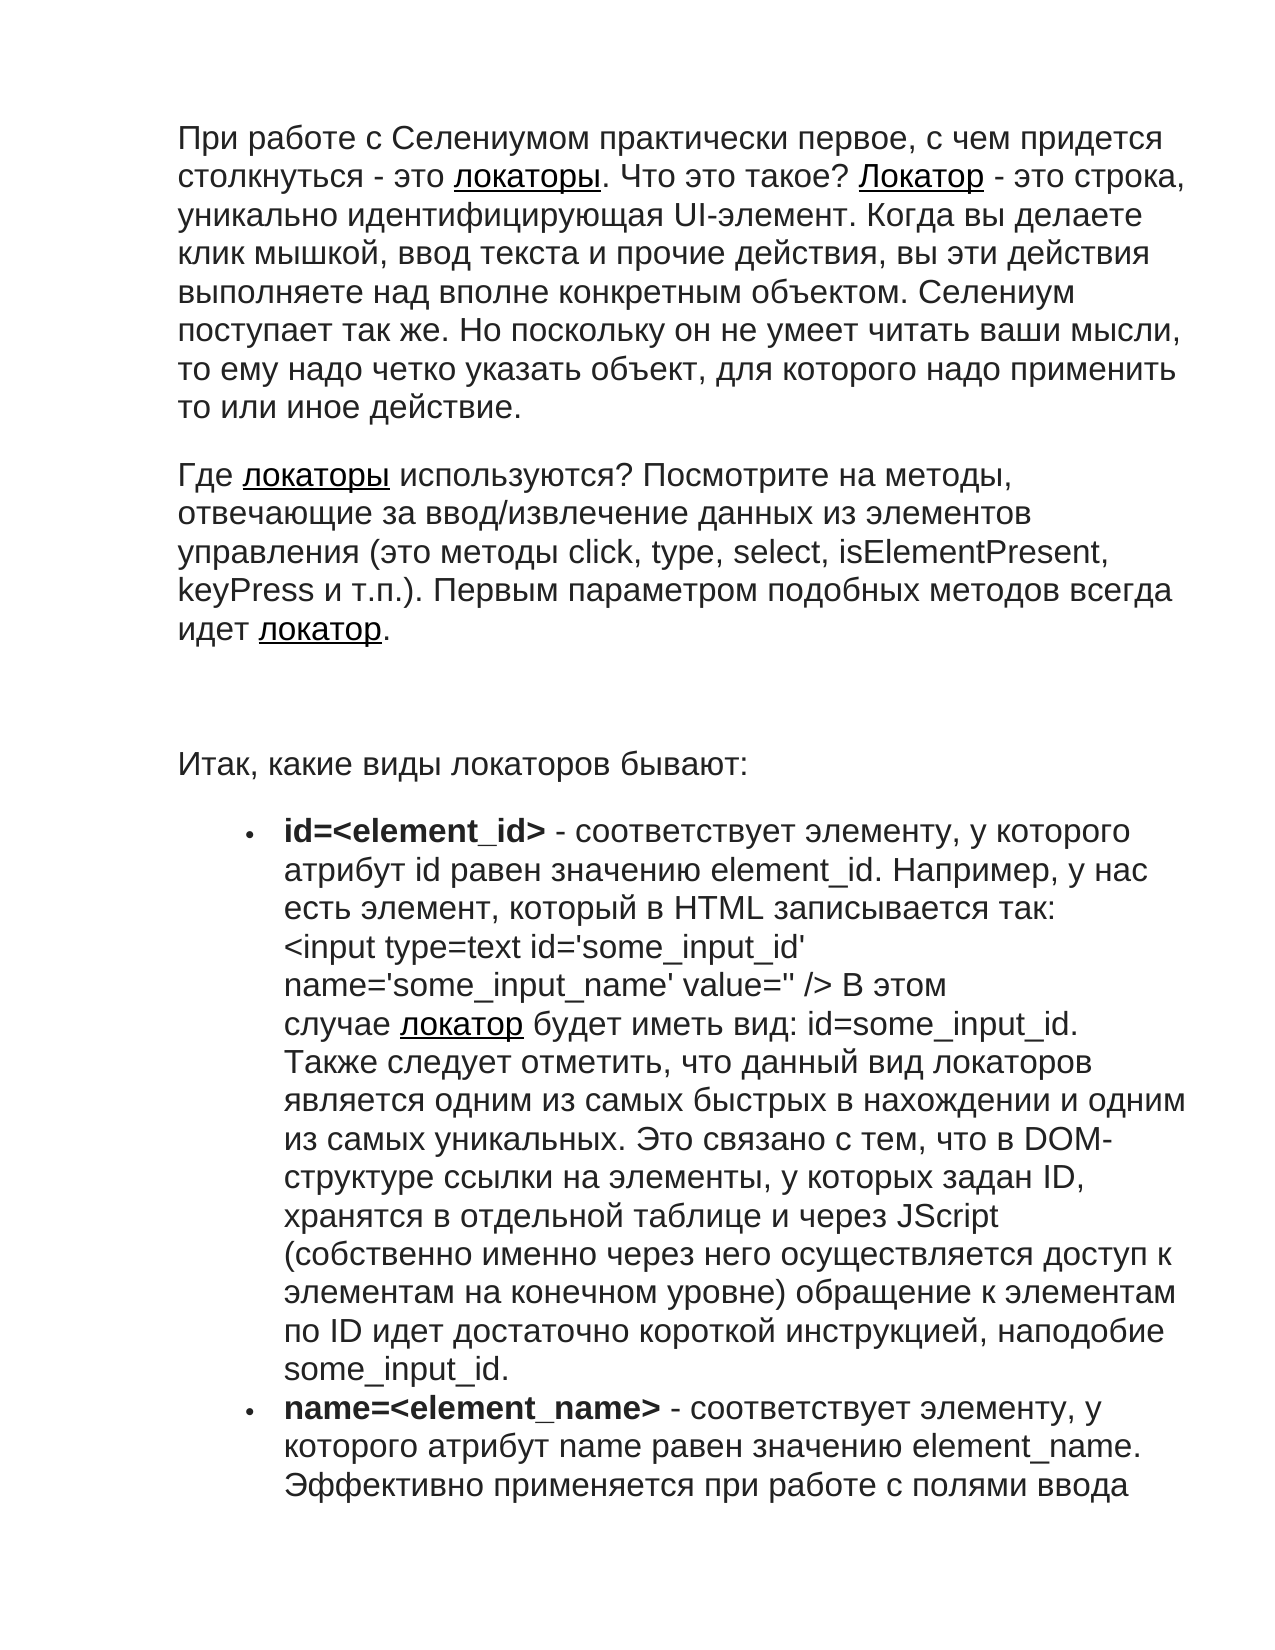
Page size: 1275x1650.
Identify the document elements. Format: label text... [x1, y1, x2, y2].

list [246, 1388, 1186, 1503]
text При работе с Селениумом практически первое, с чем придется столкнуться - это локаторы. Что это такое? Локатор - это строка, уникально идентифицирующая UI-элемент. Когда вы делаете клик мышкой, ввод текста и прочие действия, вы эти действия выполняете над вполне конкретным объектом. Селениум поступает так же. Но поскольку он не умеет читать ваши мысли, то ему надо четко указать объект, для которого надо применить то или иное действие. [177, 118, 1186, 426]
list id=<element_id> - соответствует элементу, у которого атрибут id равен значению element_id. Например, у нас есть элемент, который в HTML записывается так: <input type=text id='some_input_id' name='some_input_name' value='' /> В этом случае локатор будет иметь вид: id=some_input_id. Также следует отметить, что данный вид локаторов является одним из самых быстрых в нахождении и одним из самых уникальных. Это связано с тем, что в DOM-структуре ссылки на элементы, у которых задан ID, хранятся в отдельной таблице и через JScript (собственно именно через него осуществляется доступ к элементам на конечном уровне) обращение к элементам по ID идет достаточно короткой инструкцией, наподобие some_input_id. [246, 811, 1186, 1388]
text Итак, какие виды локаторов бывают: [177, 744, 1186, 782]
text Где локаторы используются? Посмотрите на методы, отвечающие за ввод/извлечение данных из элементов управления (это методы click, type, select, isElementPresent, keyPress и т.п.). Первым параметром подобных методов всегда идет локатор. [177, 455, 1186, 647]
